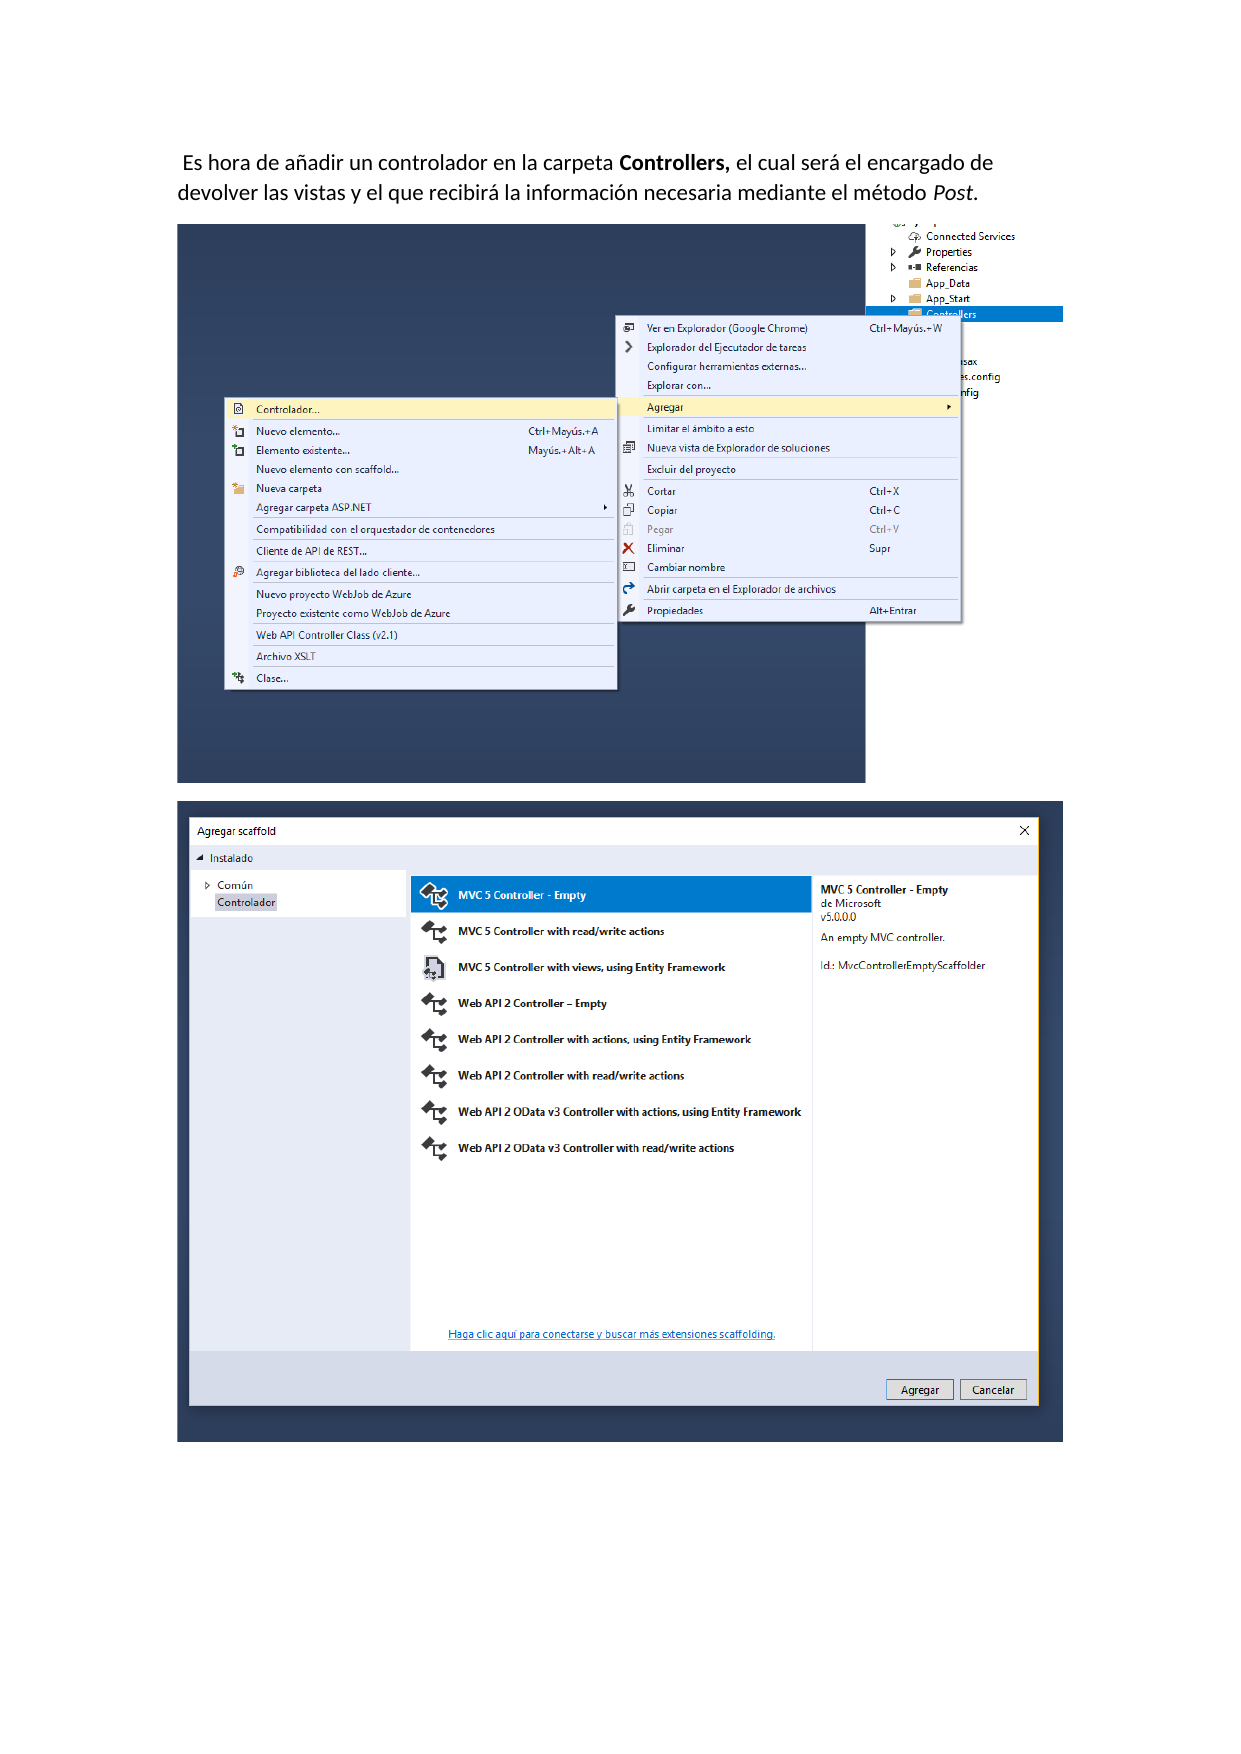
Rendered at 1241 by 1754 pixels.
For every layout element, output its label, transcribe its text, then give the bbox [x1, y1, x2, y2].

picture [177, 224, 1063, 783]
picture [177, 801, 1063, 1442]
text Es hora de añadir un controlador en la carpeta Controllers, el cual será el encargado de devolver las vistas y el que recibirá la información necesaria mediante el método Post. [177, 148, 1063, 206]
